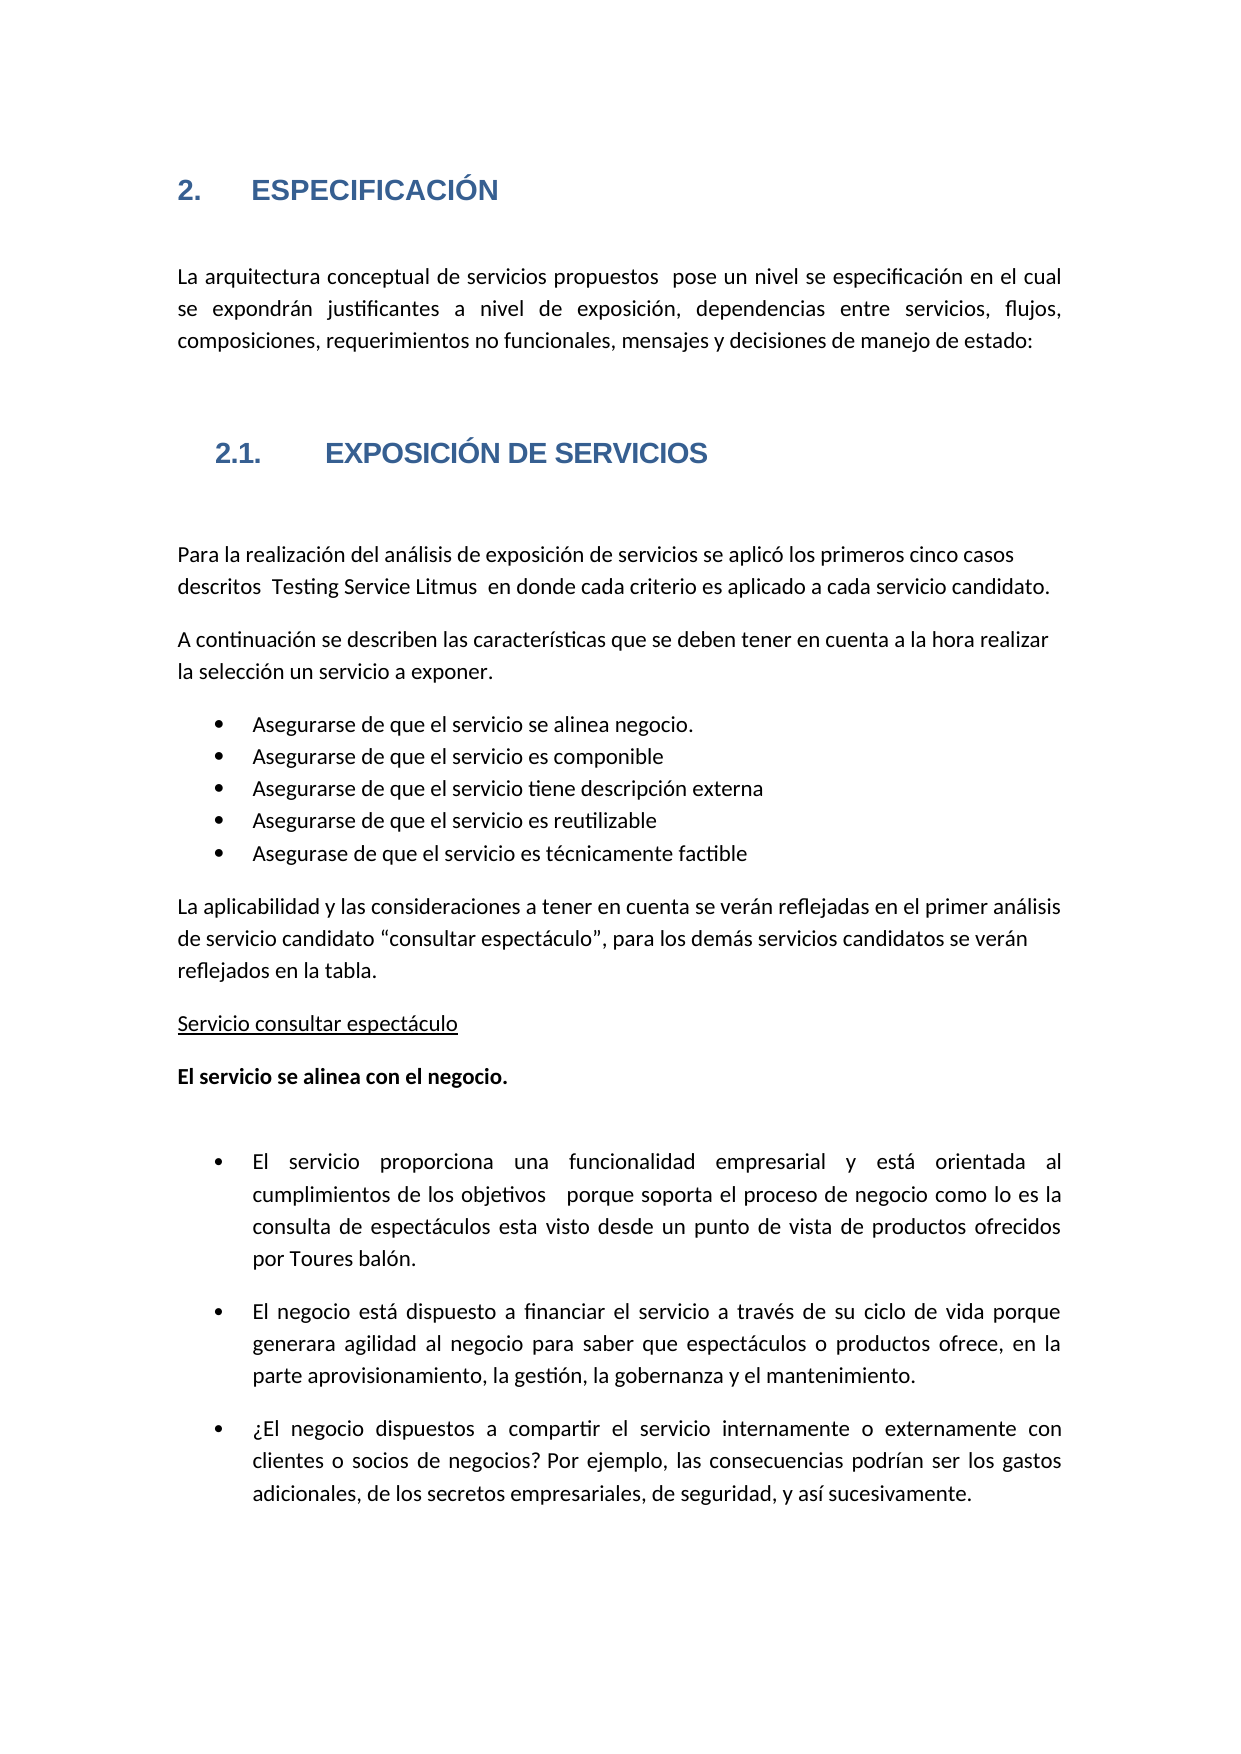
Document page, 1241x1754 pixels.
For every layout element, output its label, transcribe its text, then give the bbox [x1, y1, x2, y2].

text La arquitectura conceptual de servicios propuestos pose un nivel se especificación en el cual se expondrán justificantes a nivel de exposición, dependencias entre servicios, flujos, composiciones, requerimientos no funcionales, mensajes y decisiones de manejo de estado: [177, 262, 1063, 354]
list Asegurase de que el servicio es técnicamente factible [215, 839, 1063, 867]
list Asegurarse de que el servicio es componible [215, 742, 1063, 770]
list ¿El negocio dispuestos a compartir el servicio internamente o externamente con clientes o socios de negocios? Por ejemplo, las consecuencias podrían ser los gastos adicionales, de los secretos empresariales, de seguridad, y así sucesivamente. [215, 1414, 1063, 1507]
list El negocio está dispuesto a financiar el servicio a través de su ciclo de vida porque generara agilidad al negocio para saber que espectáculos o productos ofrece, en la parte aprovisionamiento, la gestión, la gobernanza y el mantenimiento. [215, 1297, 1063, 1389]
subtitle El servicio se alinea con el negocio. [177, 1062, 1063, 1090]
list El servicio proporciona una funcionalidad empresarial y está orientada al cumplimientos de los objetivos porque soporta el proceso de negocio como lo es la consulta de espectáculos esta visto desde un punto de vista de productos ofrecidos por Toures balón. [215, 1147, 1063, 1272]
list Asegurarse de que el servicio es reutilizable [215, 807, 1063, 835]
text A continuación se describen las características que se deben tener en cuenta a la hora realizar la selección un servicio a exponer. [177, 625, 1063, 685]
list Asegurarse de que el servicio se alinea negocio. [215, 710, 1063, 738]
text La aplicabilidad y las consideraciones a tener en cuenta se verán reflejadas en el primer análisis de servicio candidato “consultar espectáculo”, para los demás servicios candidatos se verán reflejados en la tabla. [177, 892, 1063, 984]
text Servicio consultar espectáculo [177, 1009, 1063, 1037]
text Para la realización del análisis de exposición de servicios se aplicó los primeros cinco casos descritos Testing Service Litmus en donde cada criterio es aplicado a cada servicio candidato. [177, 540, 1063, 600]
list Asegurarse de que el servicio tiene descripción externa [215, 774, 1063, 802]
subtitle EXPOSICIÓN DE SERVICIOS [215, 436, 1063, 470]
subtitle ESPECIFICACIÓN [177, 173, 1063, 206]
